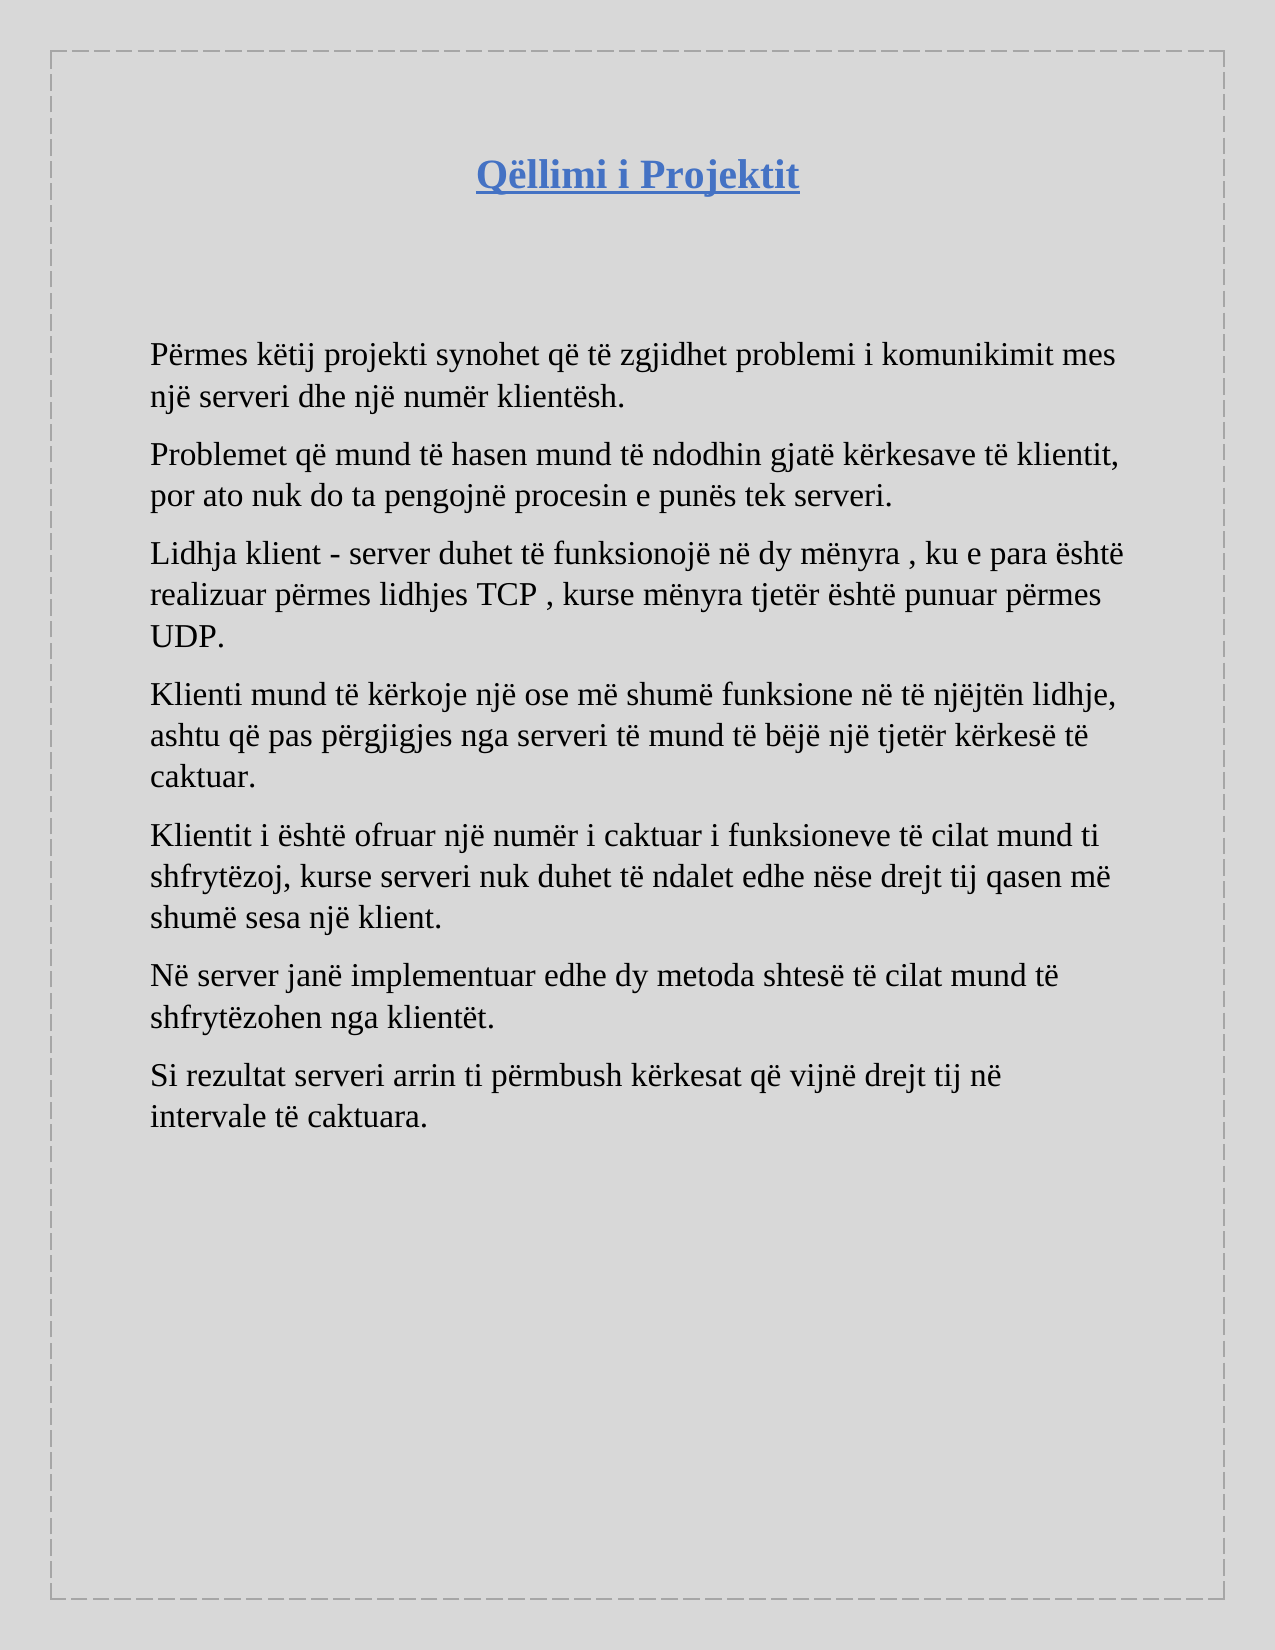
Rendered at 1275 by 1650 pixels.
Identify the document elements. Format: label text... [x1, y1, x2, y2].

text Në server janë implementuar edhe dy metoda shtesë të cilat mund të shfrytëzohen nga klientët. [150, 956, 1125, 1035]
text Lidhja klient - server duhet të funksionojë në dy mënyra , ku e para është realizuar përmes lidhjes TCP , kurse mënyra tjetër është punuar përmes UDP. [150, 533, 1125, 654]
text Qëllimi i Projektit [150, 150, 1125, 198]
text Problemet që mund të hasen mund të ndodhin gjatë kërkesave të klientit, por ato nuk do ta pengojnë procesin e punës tek serveri. [150, 434, 1125, 514]
text Si rezultat serveri arrin ti përmbush kërkesat që vijnë drejt tij në intervale të caktuara. [150, 1055, 1125, 1134]
text Klientit i është ofruar një numër i caktuar i funksioneve të cilat mund ti shfrytëzoj, kurse serveri nuk duhet të ndalet edhe nëse drejt tij qasen më shumë sesa një klient. [150, 815, 1125, 936]
text Përmes këtij projekti synohet që të zgjidhet problemi i komunikimit mes një serveri dhe një numër klientësh. [150, 334, 1125, 414]
text Klienti mund të kërkoje një ose më shumë funksione në të njëjtën lidhje, ashtu që pas përgjigjes nga serveri të mund të bëjë një tjetër kërkesë të caktuar. [150, 674, 1125, 795]
